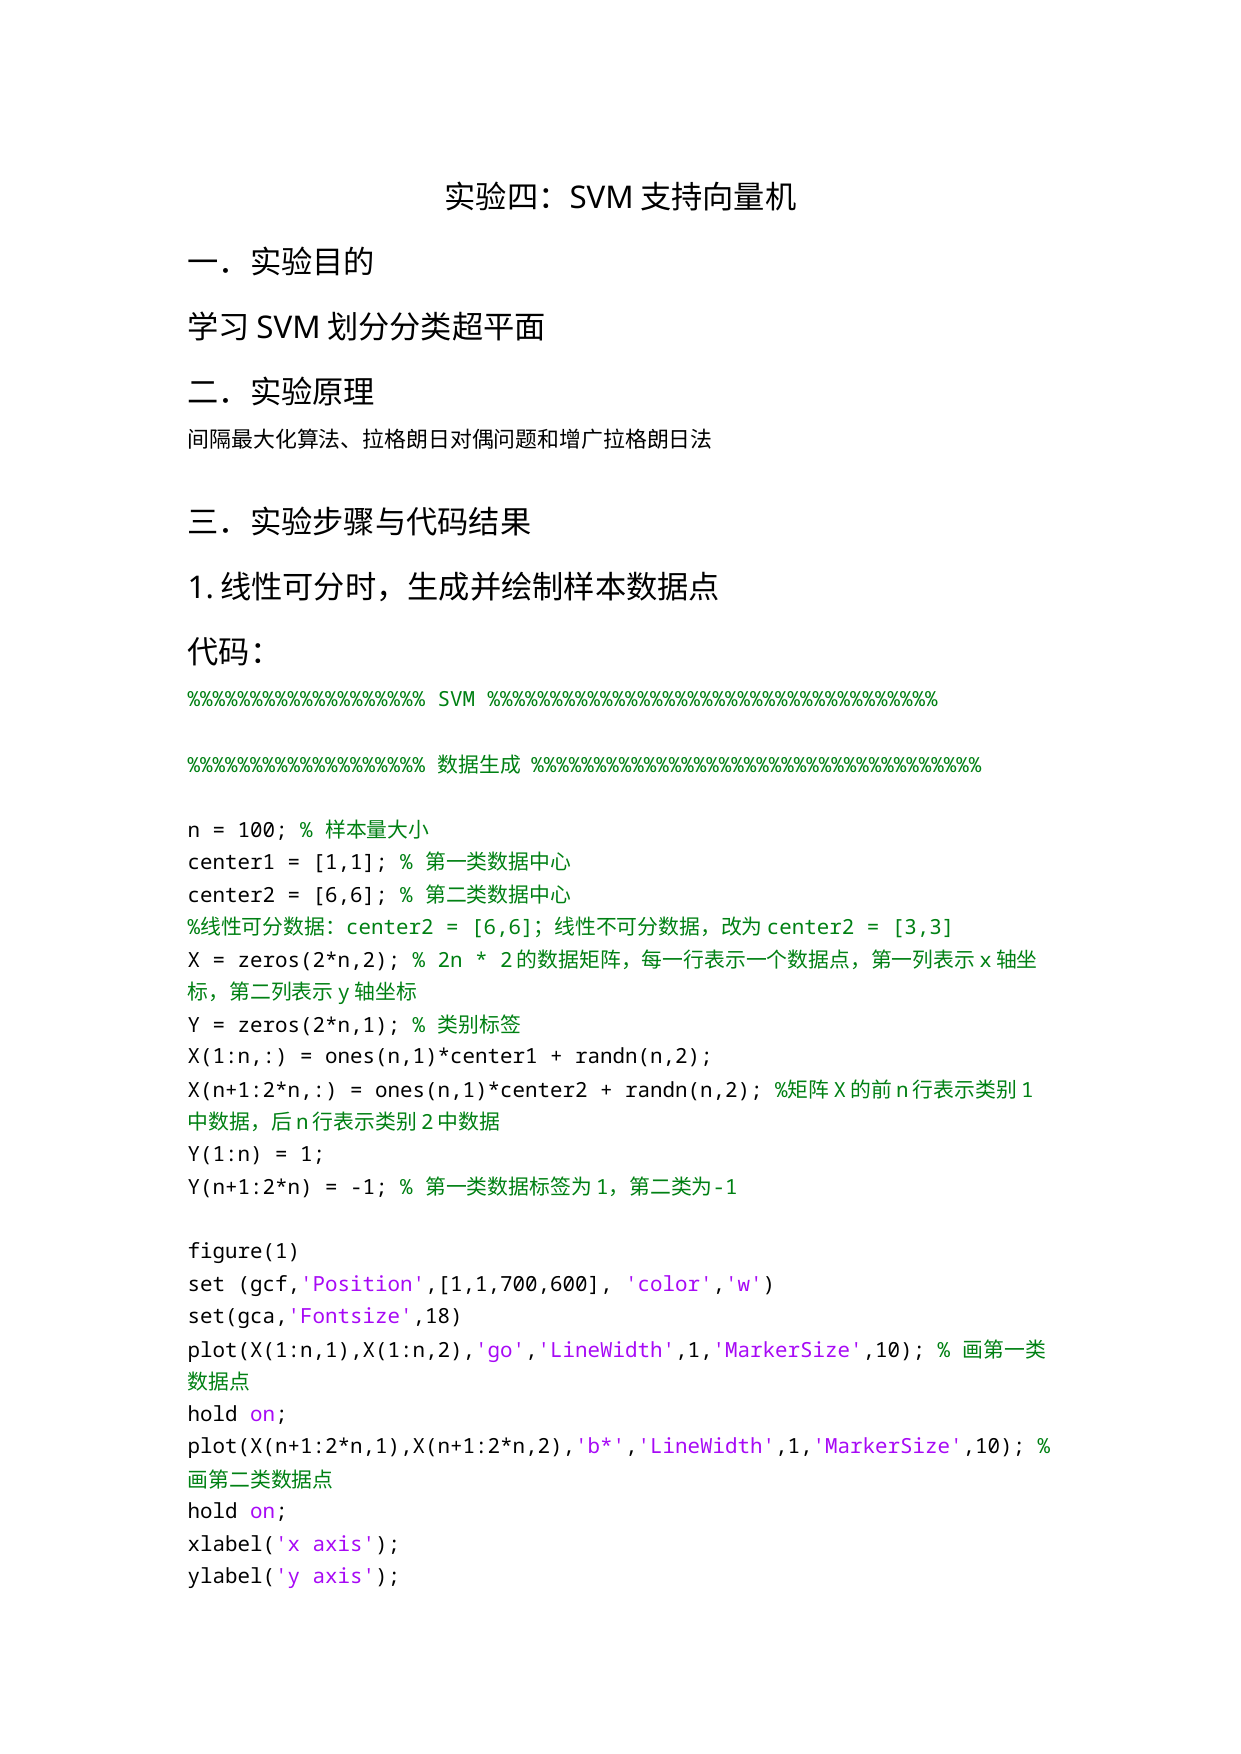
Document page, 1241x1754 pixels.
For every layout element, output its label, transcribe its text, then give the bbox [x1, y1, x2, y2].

list 间隔最大化算法、拉格朗日对偶问题和增广拉格朗日法 [187, 422, 1053, 454]
text center2 = [6,6]; % 第二类数据中心 [187, 877, 1053, 909]
text hold on; [187, 1494, 1053, 1527]
text X(n+1:2*n,:) = ones(n,1)*center2 + randn(n,2); %矩阵X的前n行表示类别1中数据，后n行表示类别2中数据 [187, 1072, 1053, 1137]
text set(gca,'Fontsize',18) [187, 1299, 1053, 1332]
text xlabel('x axis'); [187, 1527, 1053, 1559]
text X(1:n,:) = ones(n,1)*center1 + randn(n,2); [187, 1039, 1053, 1072]
text hold on; [187, 1397, 1053, 1429]
text center1 = [1,1]; % 第一类数据中心 [187, 844, 1053, 877]
text n = 100; % 样本量大小 [187, 812, 1053, 844]
text Y = zeros(2*n,1); % 类别标签 [187, 1007, 1053, 1039]
text set (gcf,'Position',[1,1,700,600], 'color','w') [187, 1267, 1053, 1299]
text %线性可分数据：center2 = [6,6]；线性不可分数据，改为center2 = [3,3] [187, 909, 1053, 942]
list 代码： [187, 617, 1053, 682]
text %%%%%%%%%%%%%%%%%%% SVM %%%%%%%%%%%%%%%%%%%%%%%%%%%%%%%%%%%% [187, 682, 1053, 714]
text %%%%%%%%%%%%%%%%%%% 数据生成 %%%%%%%%%%%%%%%%%%%%%%%%%%%%%%%%%%%% [187, 747, 1053, 779]
list 实验目的 [187, 227, 1053, 292]
list 实验原理 [187, 357, 1053, 422]
text X = zeros(2*n,2); % 2n * 2的数据矩阵，每一行表示一个数据点，第一列表示x轴坐标，第二列表示y轴坐标 [187, 942, 1053, 1007]
list 线性可分时，生成并绘制样本数据点 [187, 552, 1053, 617]
text 实验四：SVM支持向量机 [187, 162, 1053, 227]
text figure(1) [187, 1234, 1053, 1267]
list 学习SVM划分分类超平面 [187, 292, 1053, 357]
text Y(1:n) = 1; [187, 1137, 1053, 1169]
text plot(X(n+1:2*n,1),X(n+1:2*n,2),'b*','LineWidth',1,'MarkerSize',10); % 画第二类数据点 [187, 1429, 1053, 1494]
list 实验步骤与代码结果 [187, 487, 1053, 552]
text plot(X(1:n,1),X(1:n,2),'go','LineWidth',1,'MarkerSize',10); % 画第一类数据点 [187, 1332, 1053, 1397]
text Y(n+1:2*n) = -1; % 第一类数据标签为1，第二类为-1 [187, 1169, 1053, 1202]
text ylabel('y axis'); [187, 1559, 1053, 1592]
